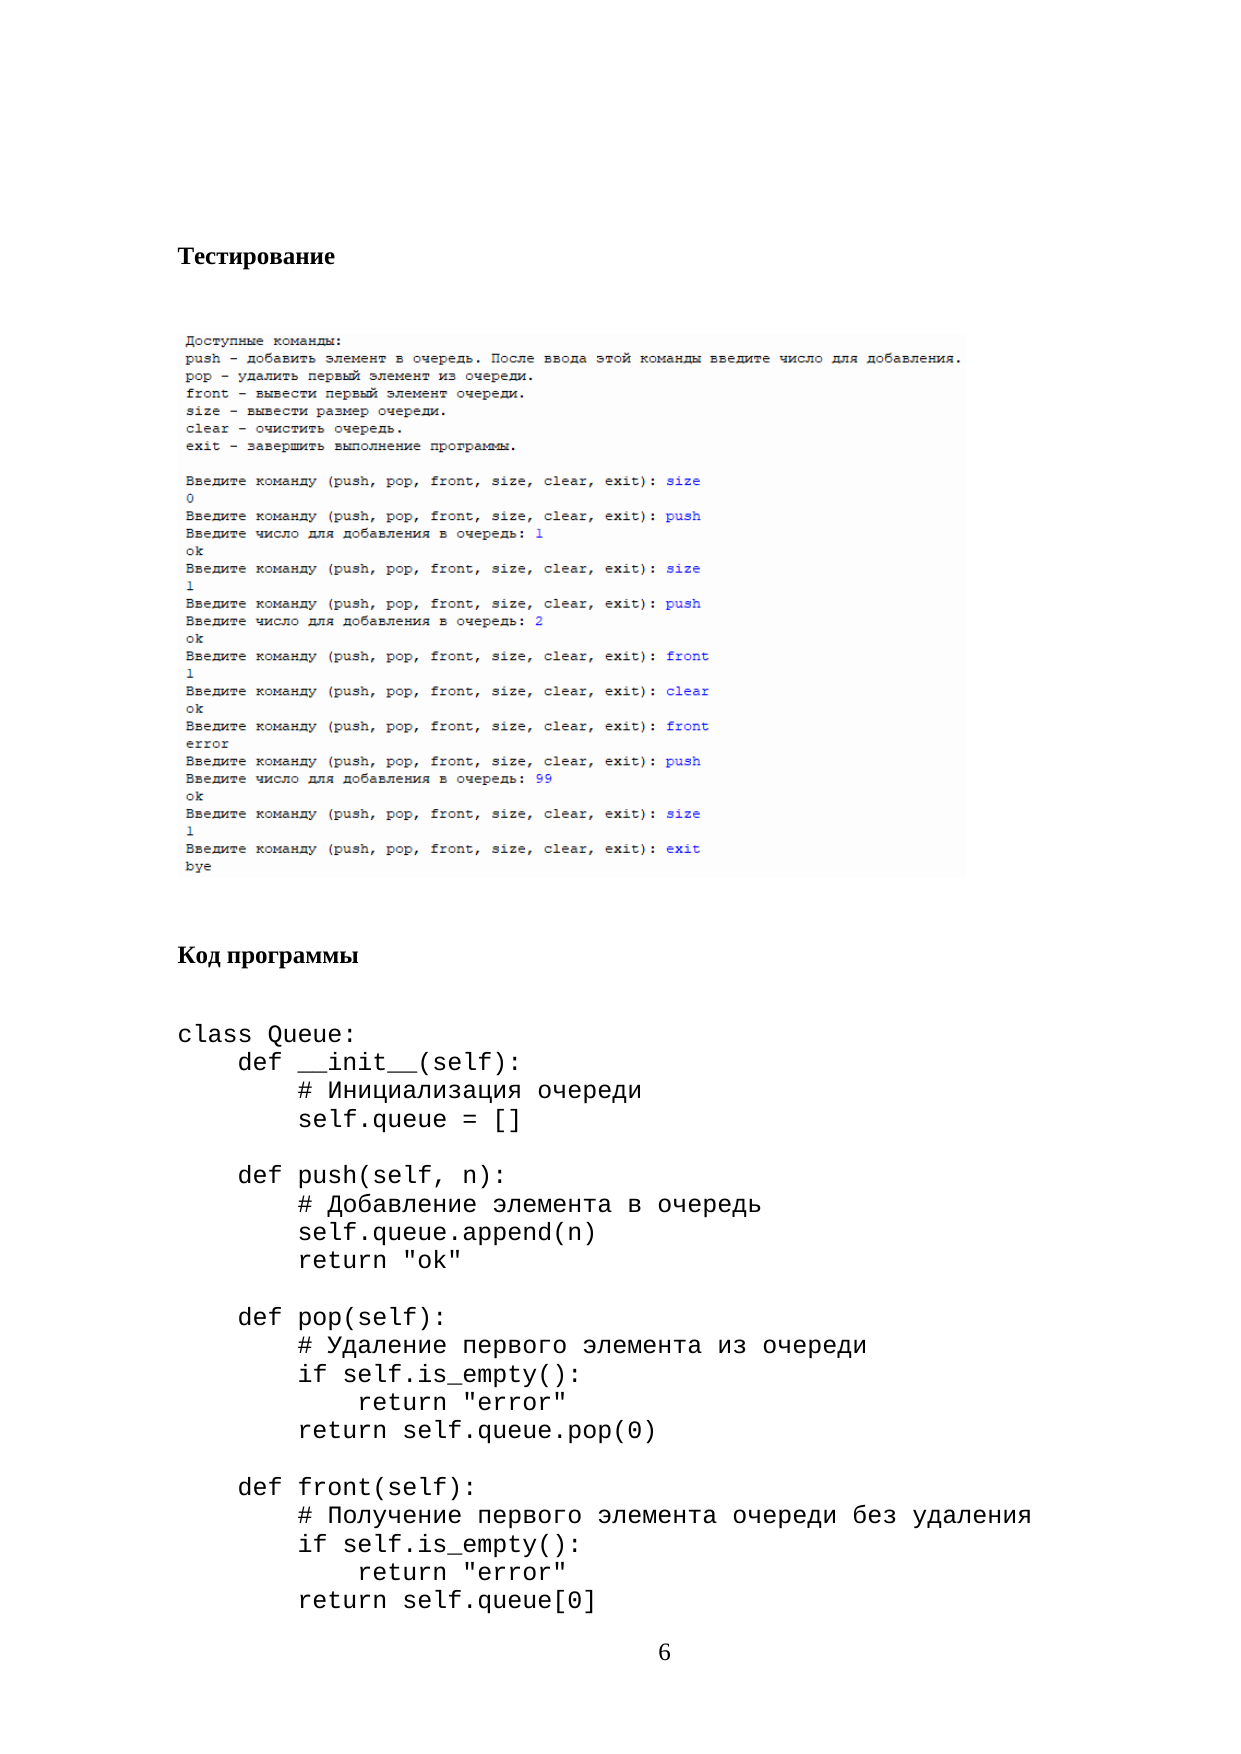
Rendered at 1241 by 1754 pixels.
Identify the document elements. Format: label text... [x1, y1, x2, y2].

text # Добавление элемента в очередь [177, 1191, 1152, 1219]
text return "error" [177, 1559, 1152, 1588]
text def pop(self): [177, 1304, 1152, 1333]
text def push(self, n): [177, 1163, 1152, 1191]
text return "ok" [177, 1248, 1152, 1276]
text def front(self): [177, 1474, 1152, 1503]
text # Удаление первого элемента из очереди [177, 1333, 1152, 1361]
text return self.queue[0] [177, 1588, 1152, 1616]
picture [177, 333, 966, 877]
text return self.queue.pop(0) [177, 1418, 1152, 1446]
text if self.is_empty(): [177, 1361, 1152, 1389]
text if self.is_empty(): [177, 1531, 1152, 1559]
text self.queue.append(n) [177, 1219, 1152, 1248]
subtitle Код программы [177, 941, 1152, 969]
text def __init__(self): [177, 1049, 1152, 1078]
text # Получение первого элемента очереди без удаления [177, 1503, 1152, 1531]
text # Инициализация очереди [177, 1078, 1152, 1106]
text class Queue: [177, 1021, 1152, 1049]
text return "error" [177, 1389, 1152, 1418]
subtitle Тестирование [177, 241, 1152, 269]
text self.queue = [] [177, 1106, 1152, 1134]
